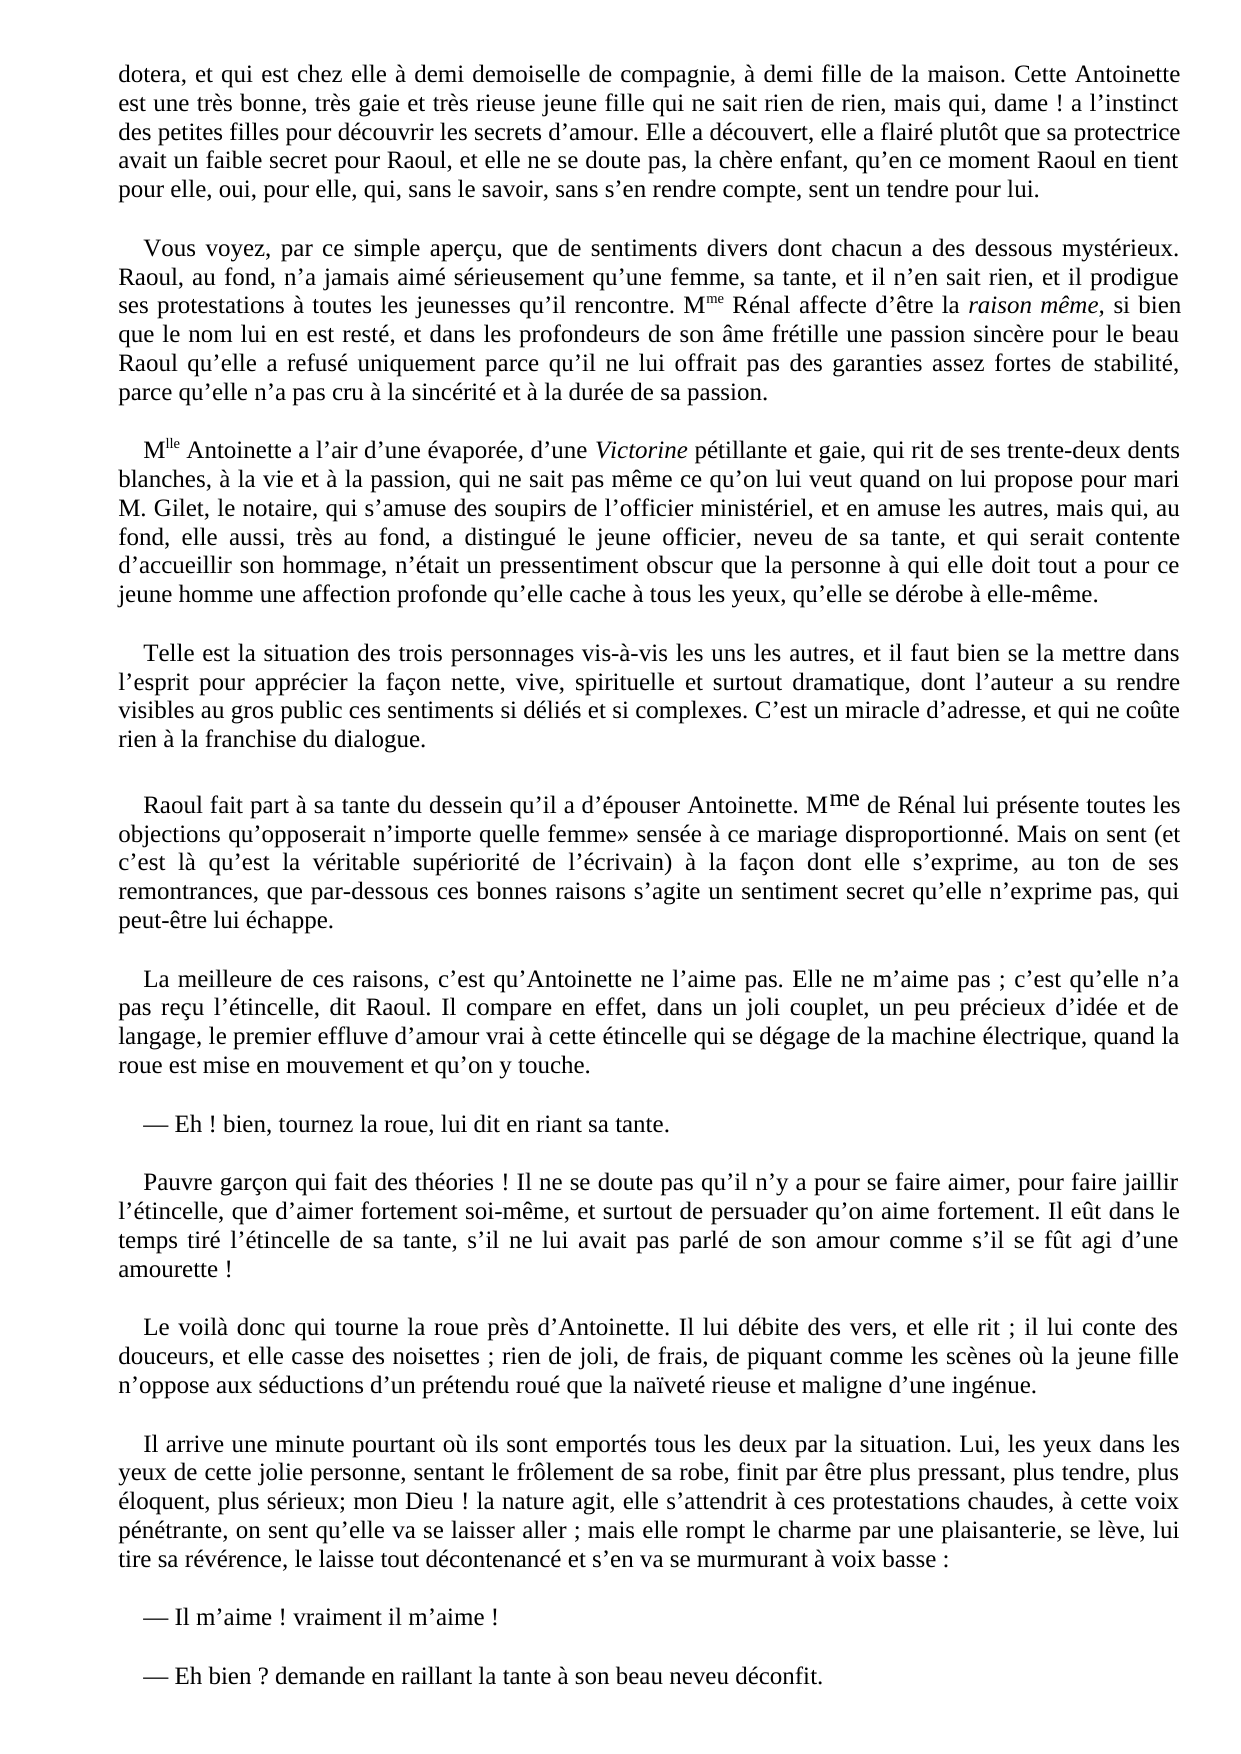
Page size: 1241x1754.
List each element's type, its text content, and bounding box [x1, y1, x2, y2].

text Mlle Antoinette a l’air d’une évaporée, d’une Victorine pétillante et gaie, qui rit de ses trente-deux dents blanches, à la vie et à la passion, qui ne sait pas même ce qu’on lui veut quand on lui propose pour mari M. Gilet, le notaire, qui s’amuse des soupirs de l’officier ministériel, et en amuse les autres, mais qui, au fond, elle aussi, très au fond, a distingué le jeune officier, neveu de sa tante, et qui serait contente d’accueillir son hommage, n’était un pressentiment obscur que la personne à qui elle doit tout a pour ce jeune homme une affection profonde qu’elle cache à tous les yeux, qu’elle se dérobe à elle-même. [118, 435, 1181, 608]
text Raoul fait part à sa tante du dessein qu’il a d’épouser Antoinette. Mme de Rénal lui présente toutes les objections qu’opposerait n’importe quelle femme» sensée à ce mariage disproportionné. Mais on sent (et c’est là qu’est la véritable supériorité de l’écrivain) à la façon dont elle s’exprime, au ton de ses remontrances, que par-dessous ces bonnes raisons s’agite un sentiment secret qu’elle n’exprime pas, qui peut-être lui échappe. [118, 783, 1181, 934]
text La meilleure de ces raisons, c’est qu’Antoinette ne l’aime pas. Elle ne m’aime pas ; c’est qu’elle n’a pas reçu l’étincelle, dit Raoul. Il compare en effet, dans un joli couplet, un peu précieux d’idée et de langage, le premier effluve d’amour vrai à cette étincelle qui se dégage de la machine électrique, quand la roue est mise en mouvement et qu’on y touche. [118, 964, 1181, 1079]
text — Eh ! bien, tournez la roue, lui dit en riant sa tante. [118, 1109, 1181, 1137]
text Telle est la situation des trois personnages vis-à-vis les uns les autres, et il faut bien se la mettre dans l’esprit pour apprécier la façon nette, vive, spirituelle et surtout dramatique, dont l’auteur a su rendre visibles au gros public ces sentiments si déliés et si complexes. C’est un miracle d’adresse, et qui ne coûte rien à la franchise du dialogue. [118, 638, 1181, 753]
text — Eh bien ? demande en raillant la tante à son beau neveu déconfit. [118, 1661, 1181, 1690]
text Pauvre garçon qui fait des théories ! Il ne se doute pas qu’il n’y a pour se faire aimer, pour faire jaillir l’étincelle, que d’aimer fortement soi-même, et surtout de persuader qu’on aime fortement. Il eût dans le temps tiré l’étincelle de sa tante, s’il ne lui avait pas parlé de son amour comme s’il se fût agi d’une amourette ! [118, 1167, 1181, 1282]
text Le voilà donc qui tourne la roue près d’Antoinette. Il lui débite des vers, et elle rit ; il lui conte des douceurs, et elle casse des noisettes ; rien de joli, de frais, de piquant comme les scènes où la jeune fille n’oppose aux séductions d’un prétendu roué que la naïveté rieuse et maligne d’une ingénue. [118, 1312, 1181, 1399]
text — Il m’aime ! vraiment il m’aime ! [118, 1602, 1181, 1631]
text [118, 59, 1181, 203]
text Il arrive une minute pourtant où ils sont emportés tous les deux par la situation. Lui, les yeux dans les yeux de cette jolie personne, sentant le frôlement de sa robe, finit par être plus pressant, plus tendre, plus éloquent, plus sérieux; mon Dieu ! la nature agit, elle s’attendrit à ces protestations chaudes, à cette voix pénétrante, on sent qu’elle va se laisser aller ; mais elle rompt le charme par une plaisanterie, se lève, lui tire sa révérence, le laisse tout décontenancé et s’en va se murmurant à voix basse : [118, 1429, 1181, 1572]
text Vous voyez, par ce simple aperçu, que de sentiments divers dont chacun a des dessous mystérieux. Raoul, au fond, n’a jamais aimé sérieusement qu’une femme, sa tante, et il n’en sait rien, et il prodigue ses protestations à toutes les jeunesses qu’il rencontre. Mme Rénal affecte d’être la raison même, si bien que le nom lui en est resté, et dans les profondeurs de son âme frétille une passion sincère pour le beau Raoul qu’elle a refusé uniquement parce qu’il ne lui offrait pas des garanties assez fortes de stabilité, parce qu’elle n’a pas cru à la sincérité et à la durée de sa passion. [118, 233, 1181, 405]
